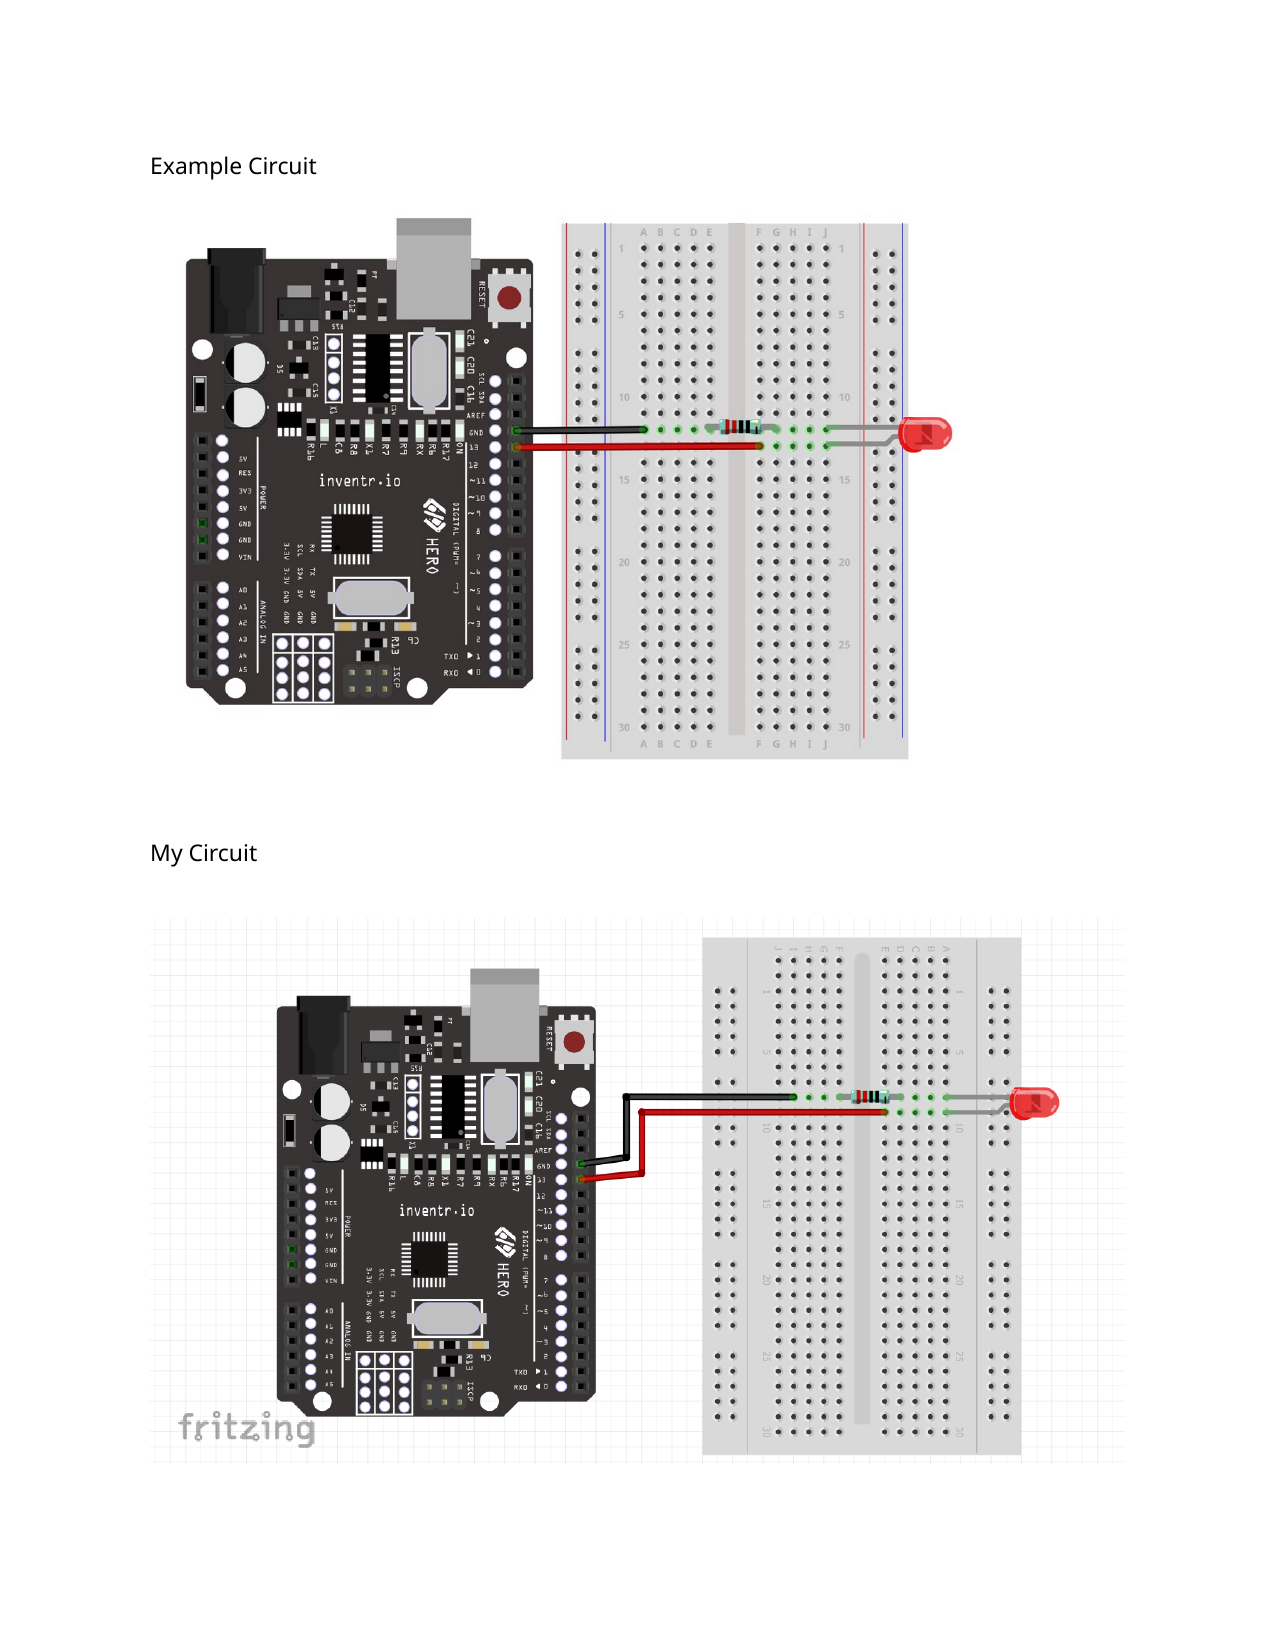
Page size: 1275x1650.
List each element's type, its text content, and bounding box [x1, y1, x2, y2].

picture [150, 918, 1125, 1464]
text My Circuit [150, 837, 1125, 868]
picture [150, 200, 961, 767]
text Example Circuit [150, 150, 1125, 181]
